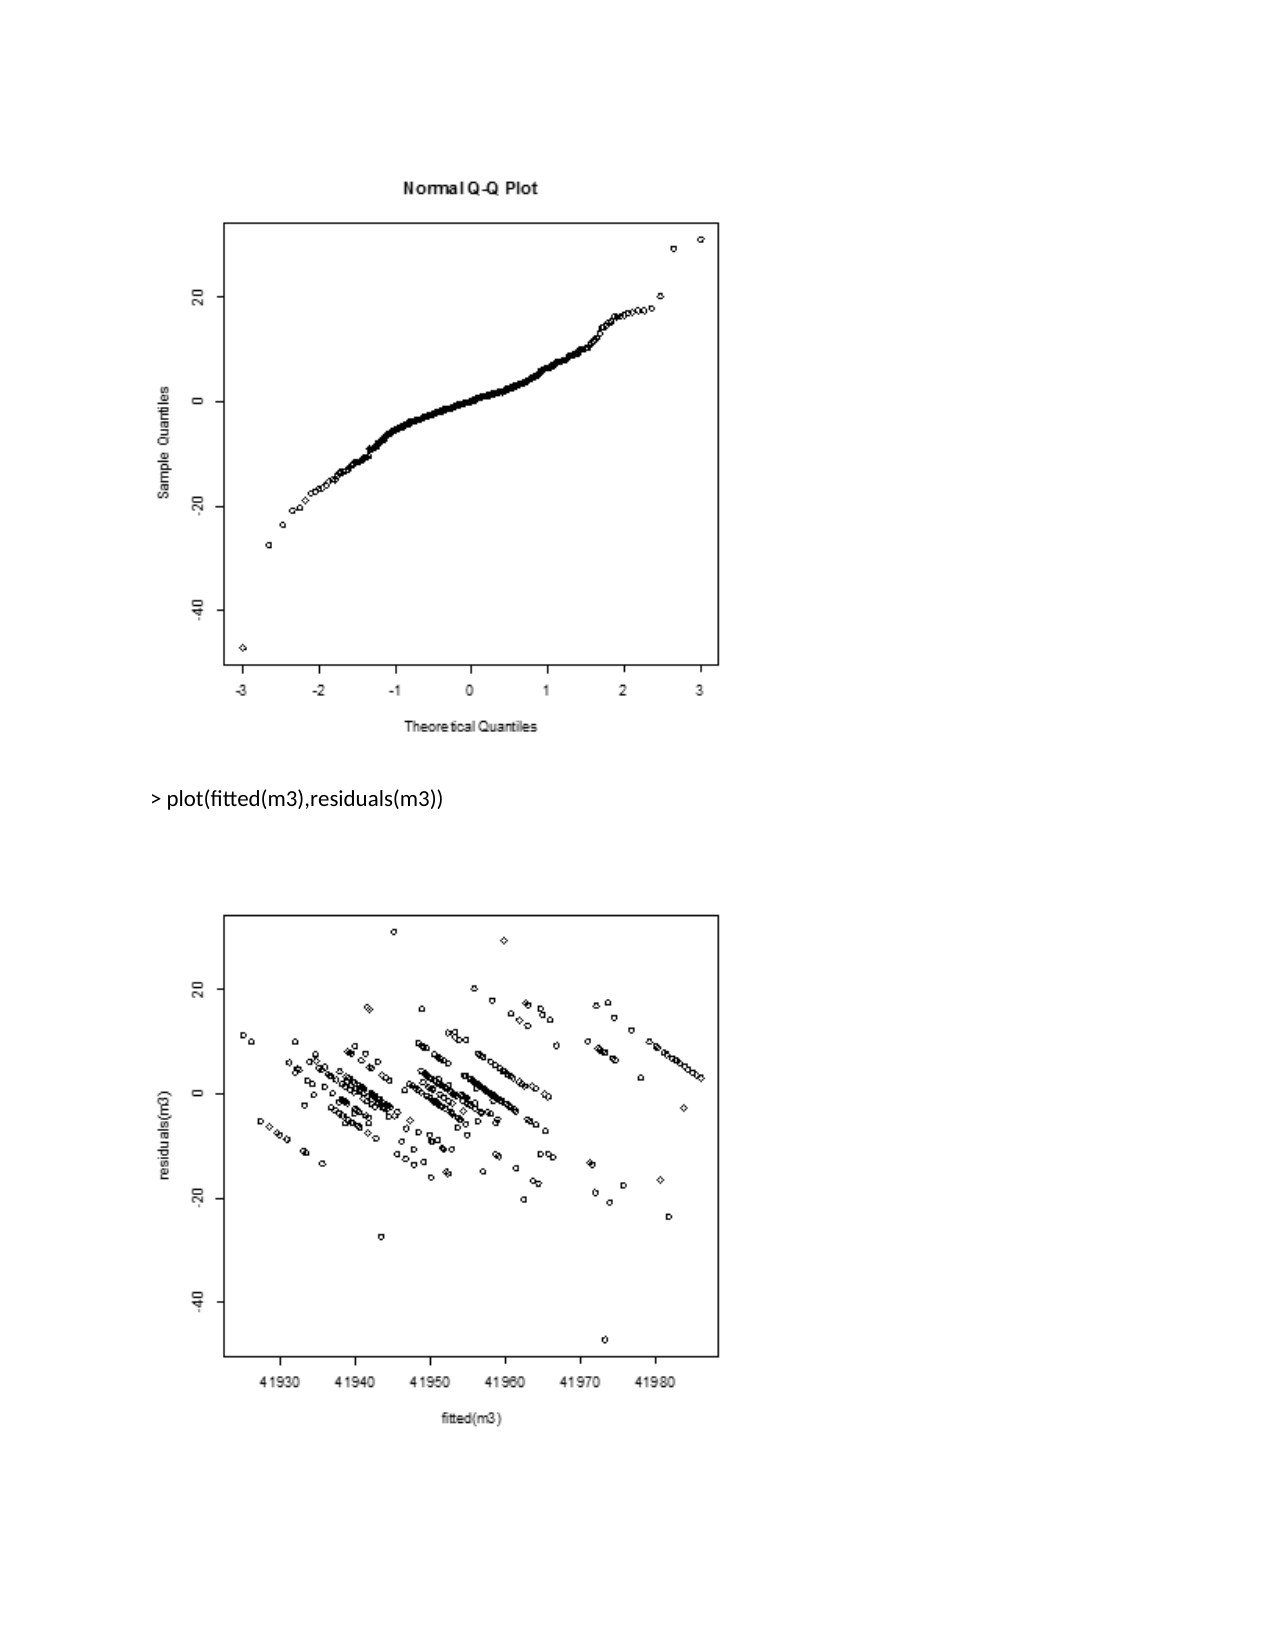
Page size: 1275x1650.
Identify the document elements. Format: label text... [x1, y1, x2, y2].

text > plot(fitted(m3),residuals(m3)) [150, 784, 1125, 812]
picture [150, 150, 760, 757]
picture [150, 840, 760, 1447]
